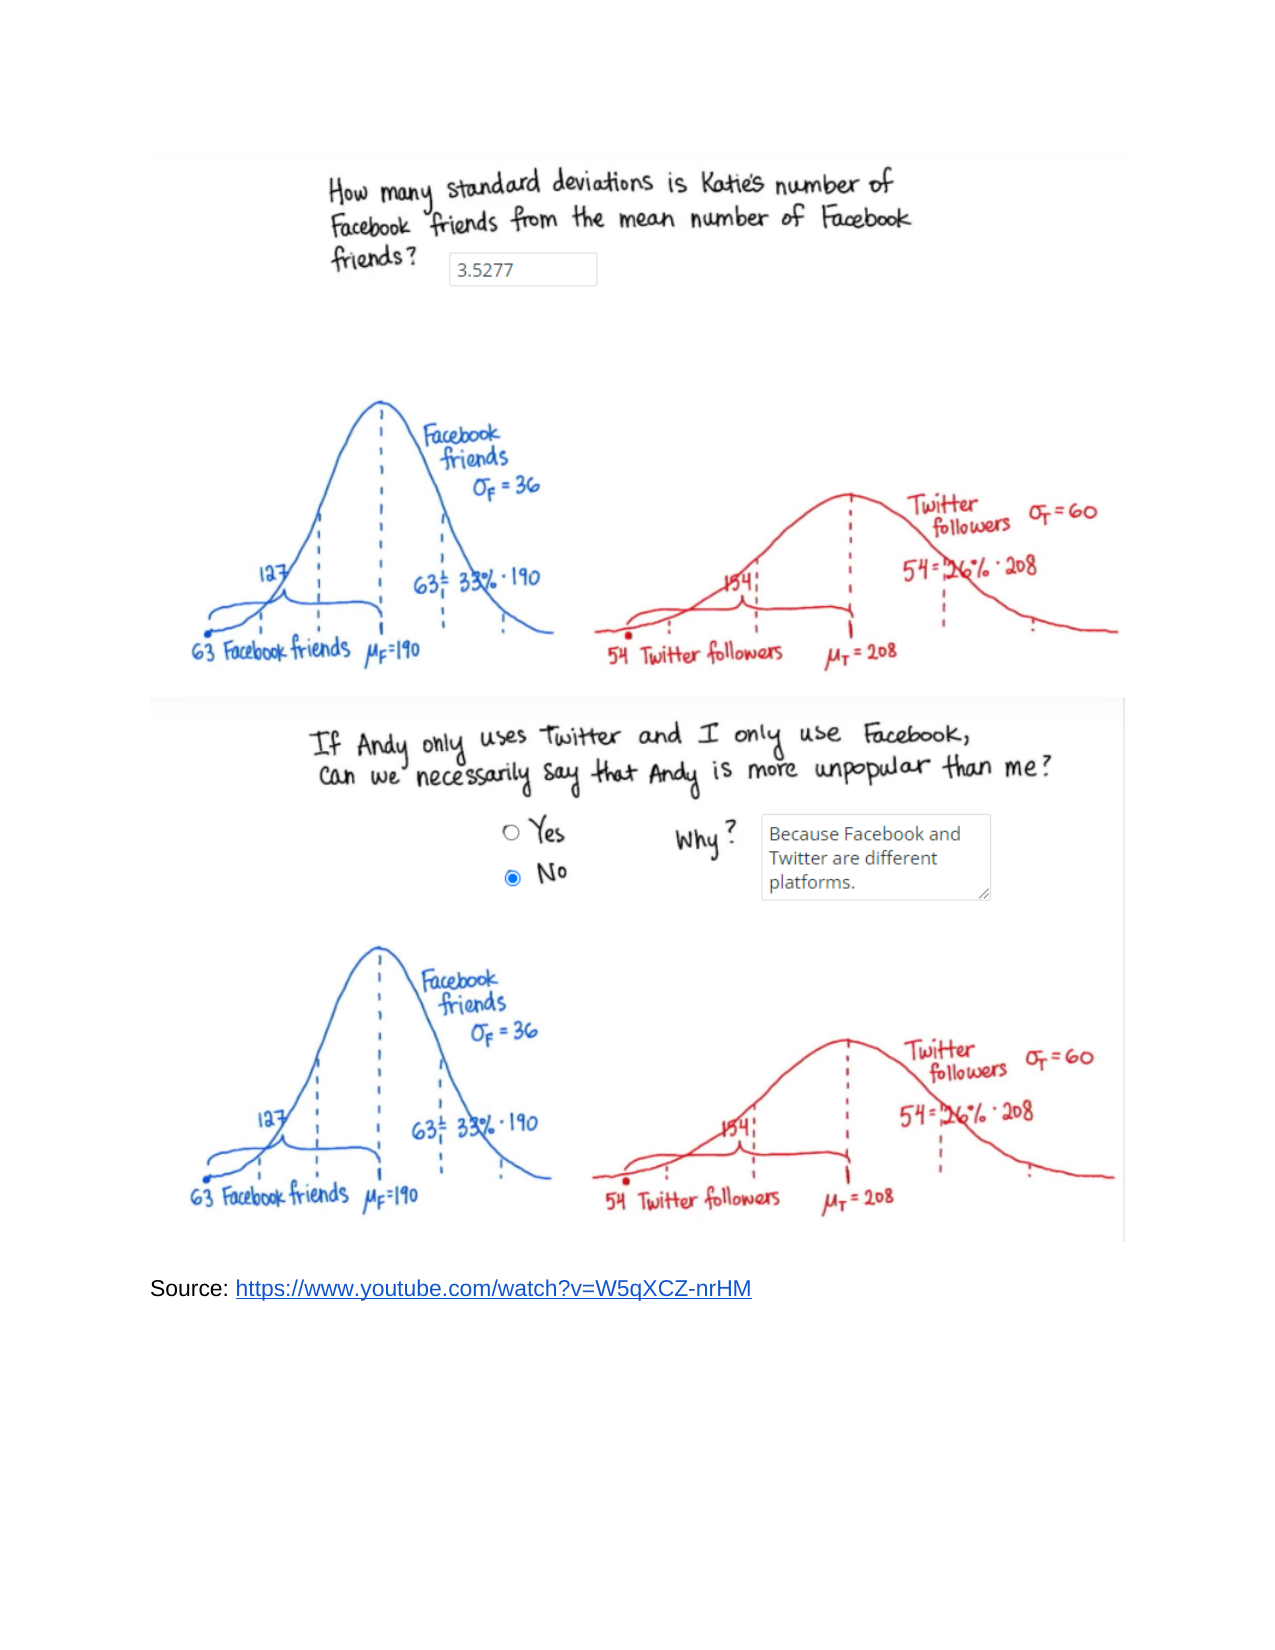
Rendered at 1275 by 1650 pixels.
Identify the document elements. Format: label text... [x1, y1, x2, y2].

picture [150, 150, 1125, 694]
picture [150, 697, 1125, 1242]
text Source: https://www.youtube.com/watch?v=W5qXCZ-nrHM [150, 1275, 1125, 1302]
